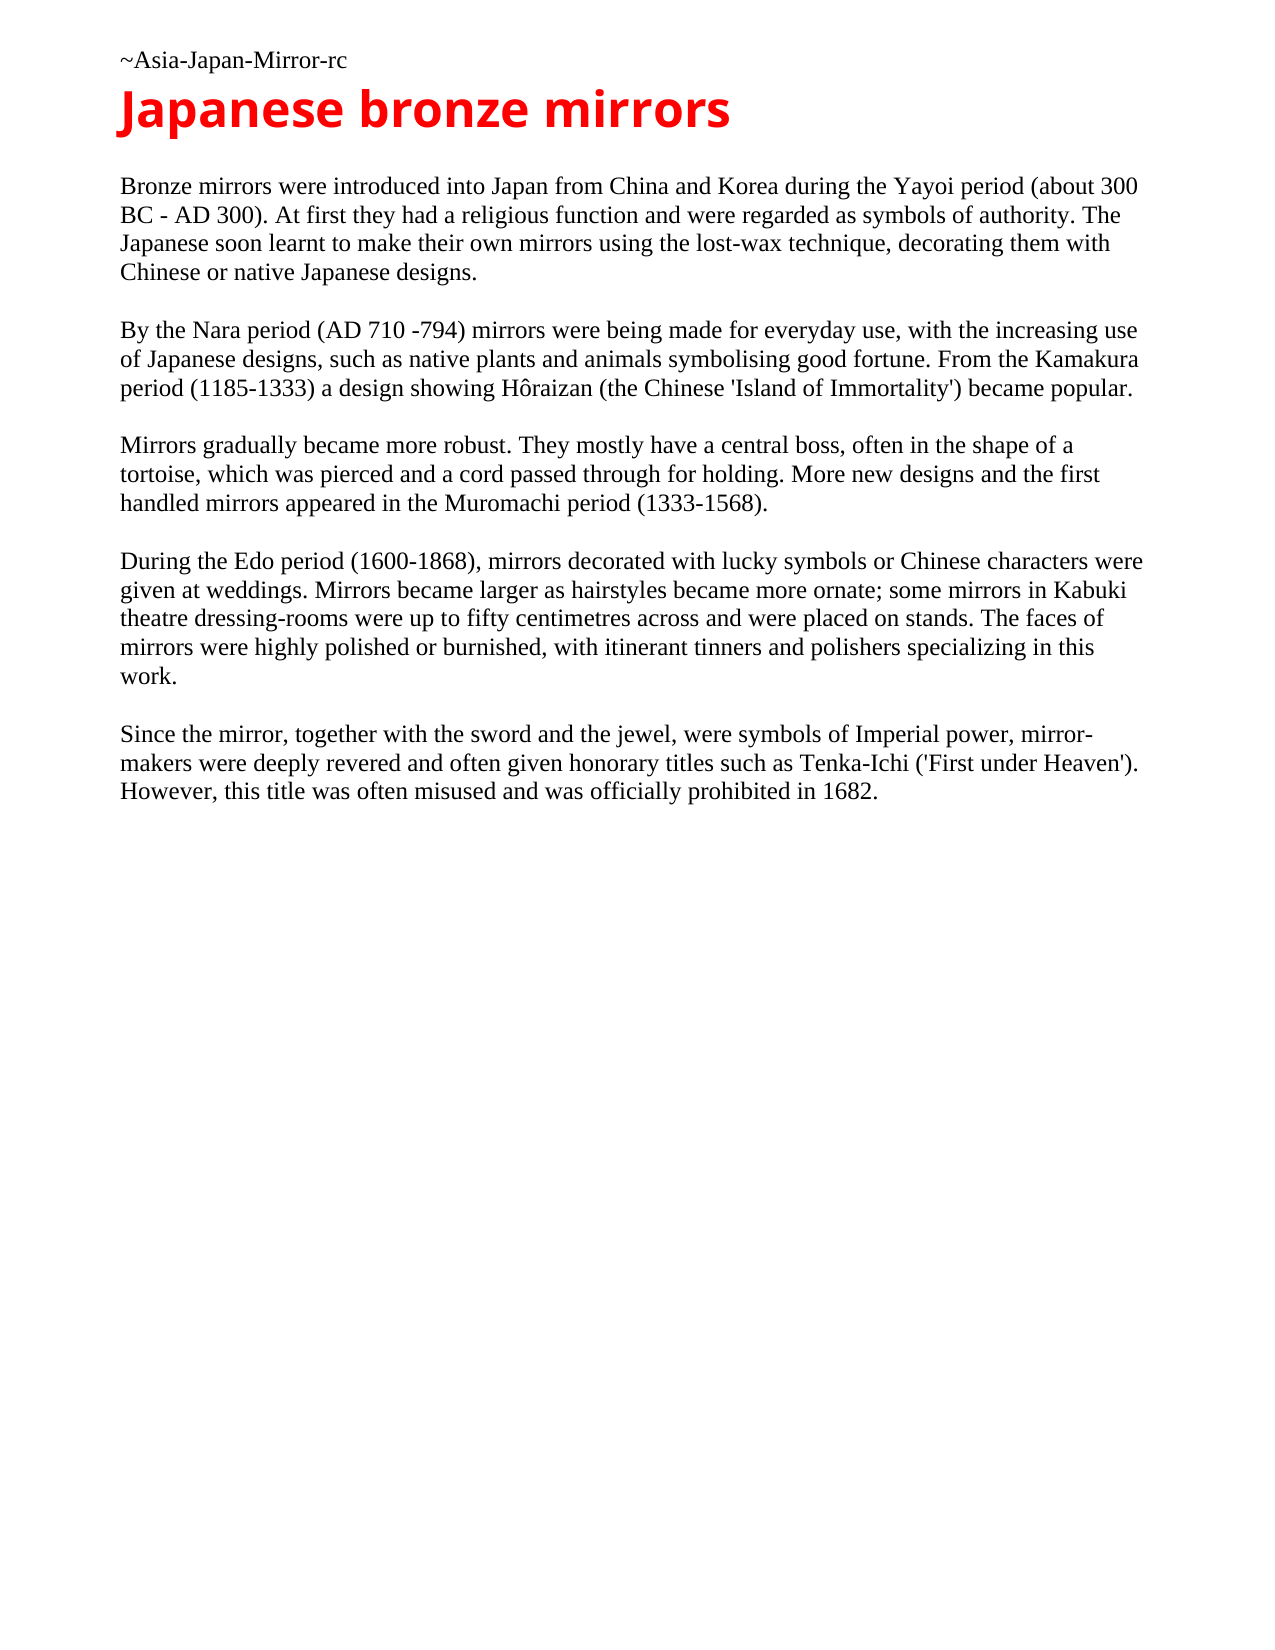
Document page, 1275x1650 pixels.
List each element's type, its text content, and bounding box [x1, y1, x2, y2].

text Since the mirror, together with the sword and the jewel, were symbols of Imperial power, mirror-makers were deeply revered and often given honorary titles such as Tenka-Ichi ('First under Heaven'). However, this title was often misused and was officially prohibited in 1682. [120, 719, 1155, 805]
text By the Nara period (AD 710 -794) mirrors were being made for everyday use, with the increasing use of Japanese designs, such as native plants and animals symbolising good fortune. From the Kamakura period (1185-1333) a design showing Hôraizan (the Chinese 'Island of Immortality') became popular. [120, 315, 1155, 401]
text Mirrors gradually became more robust. They mostly have a central boss, often in the shape of a tortoise, which was pierced and a cord passed through for holding. More new designs and the first handled mirrors appeared in the Muromachi period (1333-1568). [120, 431, 1155, 517]
text Japanese bronze mirrors [120, 74, 1155, 142]
text Bronze mirrors were introduced into Japan from China and Korea during the Yayoi period (about 300 BC - AD 300). At first they had a religious function and were regarded as symbols of authority. The Japanese soon learnt to make their own mirrors using the lost-wax technique, decorating them with Chinese or native Japanese designs. [120, 171, 1155, 286]
text During the Edo period (1600-1868), mirrors decorated with lucky symbols or Chinese characters were given at weddings. Mirrors became larger as hairstyles became more ornate; some mirrors in Kabuki theatre dressing-rooms were up to fifty centimetres across and were placed on stands. The faces of mirrors were highly polished or burnished, with itinerant tinners and polishers specializing in this work. [120, 546, 1155, 690]
text ~Asia-Japan-Mirror-rc [120, 45, 1155, 74]
